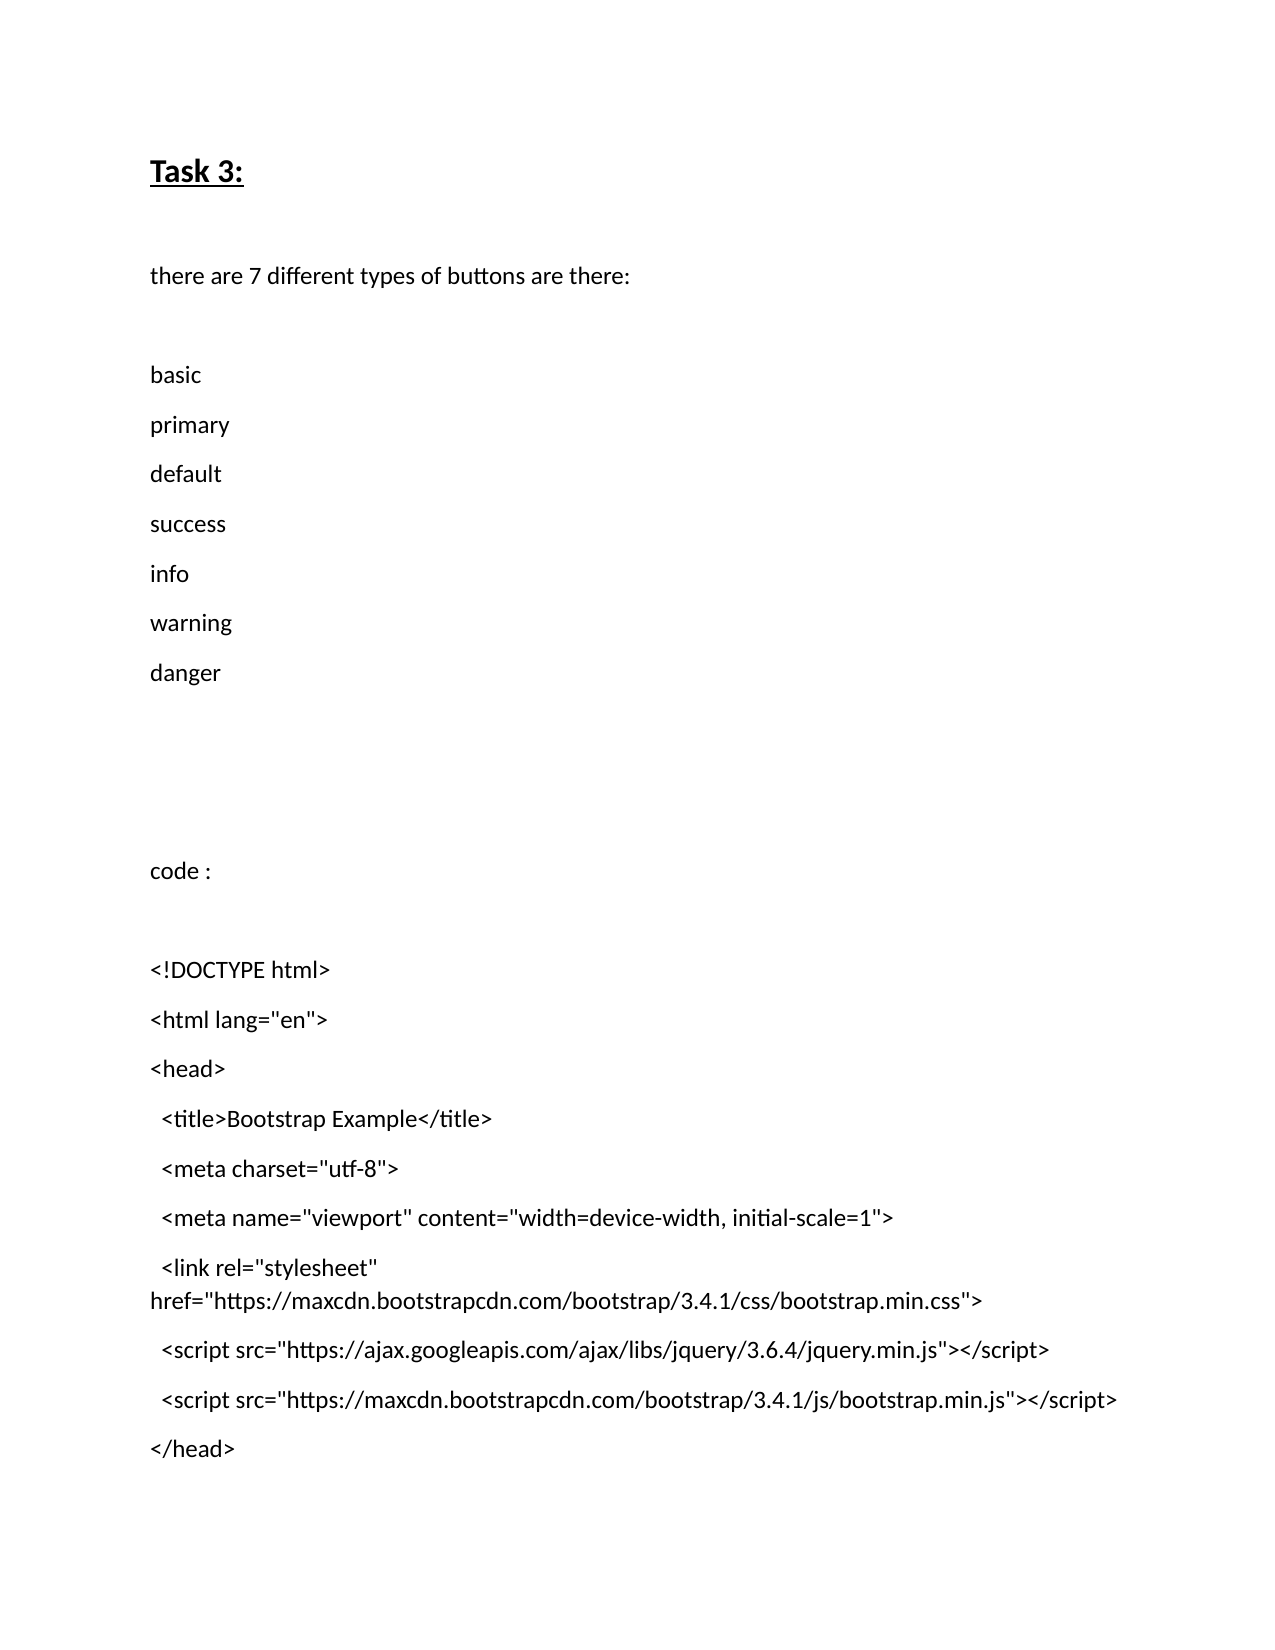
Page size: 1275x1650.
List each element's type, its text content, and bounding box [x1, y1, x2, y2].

text success [150, 508, 1125, 539]
text <head> [150, 1053, 1125, 1084]
text primary [150, 409, 1125, 439]
text <meta name="viewport" content="width=device-width, initial-scale=1"> [150, 1202, 1125, 1233]
text <!DOCTYPE html> [150, 954, 1125, 985]
text there are 7 different types of buttons are there: [150, 260, 1125, 291]
text danger [150, 657, 1125, 687]
text code : [150, 855, 1125, 886]
text basic [150, 359, 1125, 390]
text <html lang="en"> [150, 1004, 1125, 1034]
text <script src="https://ajax.googleapis.com/ajax/libs/jquery/3.6.4/jquery.min.js"></script> [150, 1334, 1125, 1365]
text default [150, 458, 1125, 489]
text info [150, 558, 1125, 588]
text <meta charset="utf-8"> [150, 1153, 1125, 1183]
text Task 3: [150, 150, 1125, 191]
text <title>Bootstrap Example</title> [150, 1103, 1125, 1134]
text warning [150, 607, 1125, 638]
text </head> [150, 1433, 1125, 1464]
text <link rel="stylesheet" href="https://maxcdn.bootstrapcdn.com/bootstrap/3.4.1/css/bootstrap.min.css"> [150, 1252, 1125, 1315]
text <script src="https://maxcdn.bootstrapcdn.com/bootstrap/3.4.1/js/bootstrap.min.js"></script> [150, 1384, 1125, 1414]
